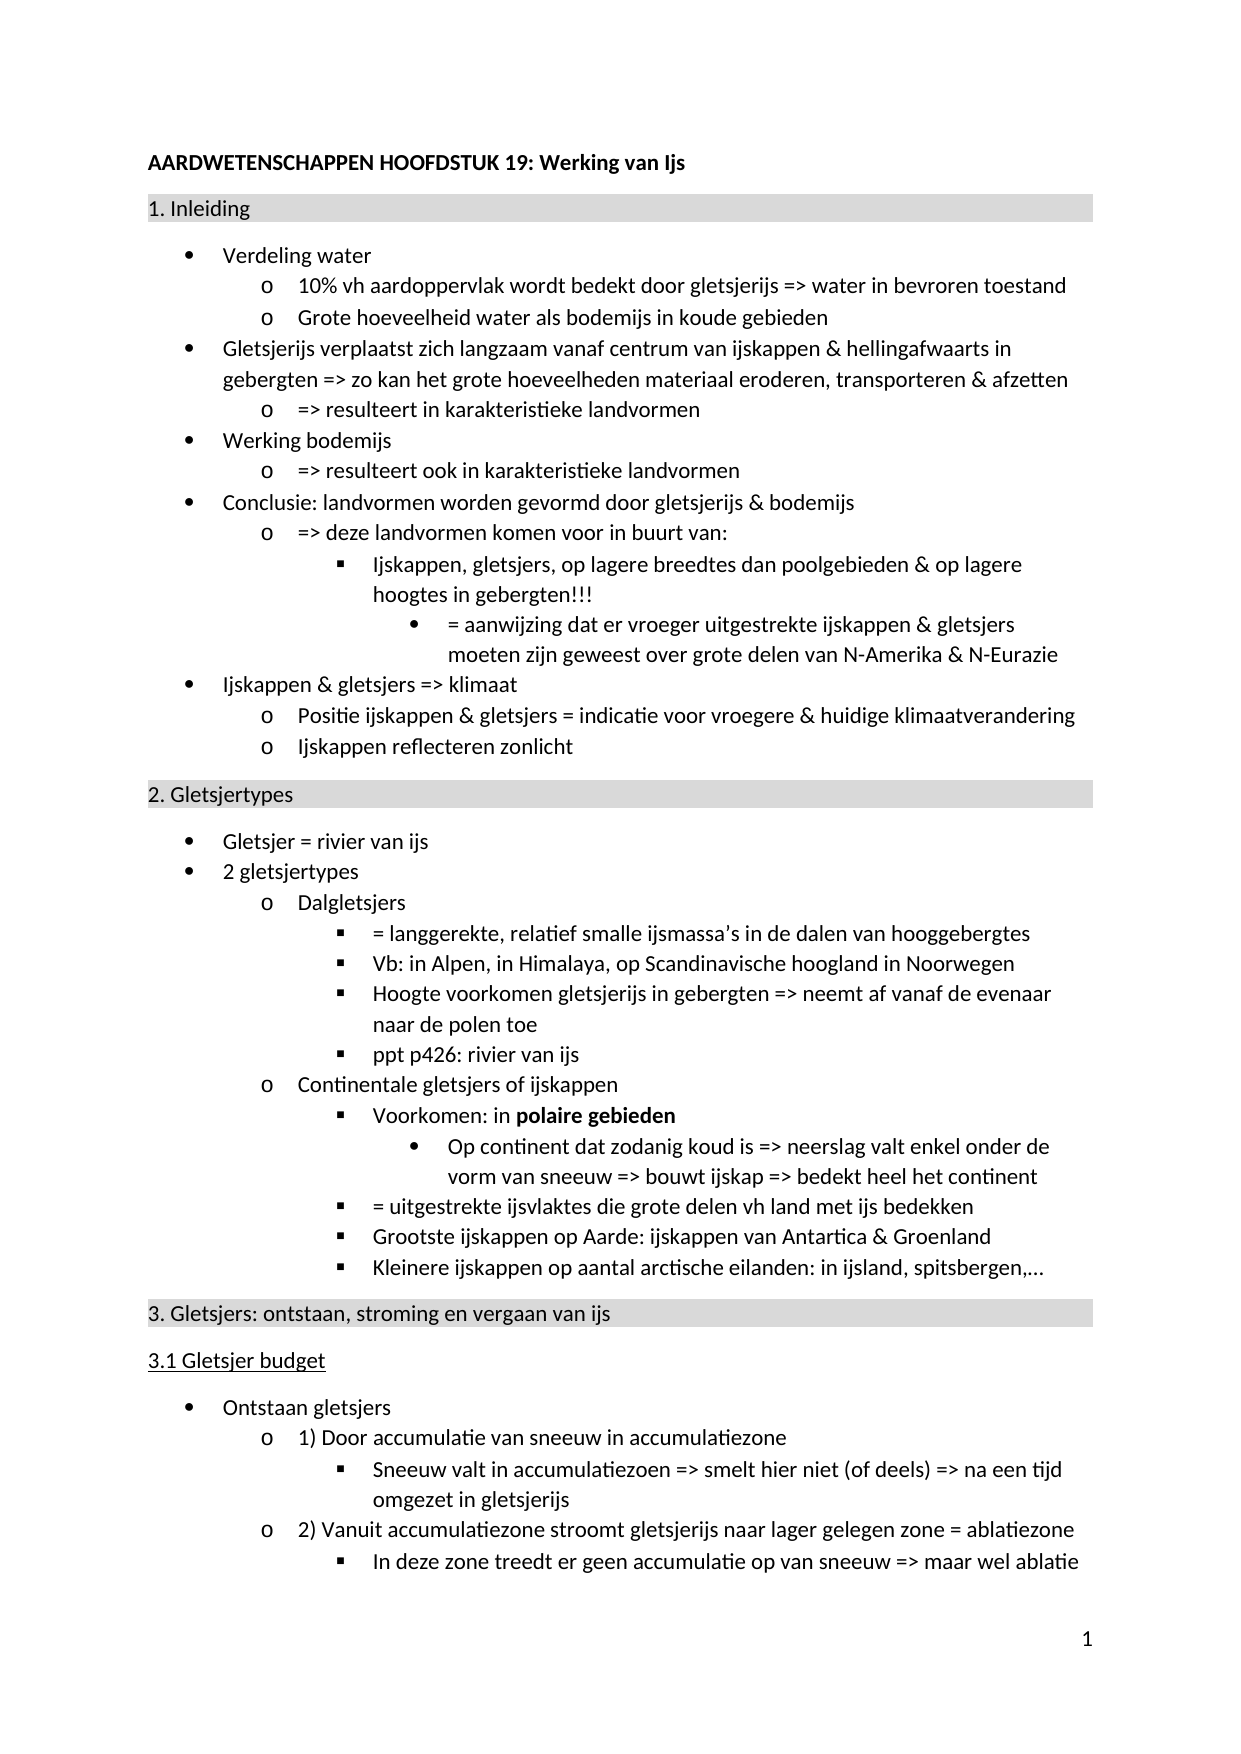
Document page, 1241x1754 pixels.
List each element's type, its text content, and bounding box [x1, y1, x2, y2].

list Sneeuw valt in accumulatiezoen => smelt hier niet (of deels) => na een tijd omgezet in gletsjerijs [335, 1455, 1093, 1513]
list Gletsjerijs verplaatst zich langzaam vanaf centrum van ijskappen & hellingafwaarts in gebergten => zo kan het grote hoeveelheden materiaal eroderen, transporteren & afzetten [185, 334, 1093, 393]
list => resulteert ook in karakteristieke landvormen [260, 457, 1093, 486]
text 1. Inleiding [148, 194, 1093, 222]
text 3.1 Gletsjer budget [148, 1346, 1093, 1374]
list 2 gletsjertypes [185, 857, 1093, 885]
list Grote hoeveelheid water als bodemijs in koude gebieden [260, 303, 1093, 332]
list Positie ijskappen & gletsjers = indicatie voor vroegere & huidige klimaatverandering [260, 701, 1093, 730]
list 10% vh aardoppervlak wordt bedekt door gletsjerijs => water in bevroren toestand [260, 272, 1093, 301]
text 2. Gletsjertypes [148, 780, 1093, 808]
list In deze zone treedt er geen accumulatie op van sneeuw => maar wel ablatie [335, 1547, 1093, 1575]
text AARDWETENSCHAPPEN HOOFDSTUK 19: Werking van Ijs [148, 148, 1093, 176]
list Dalgletsjers [260, 888, 1093, 917]
list = uitgestrekte ijsvlaktes die grote delen vh land met ijs bedekken [335, 1192, 1093, 1220]
list Ijskappen reflecteren zonlicht [260, 732, 1093, 761]
list Voorkomen: in polaire gebieden [335, 1102, 1093, 1129]
list Continentale gletsjers of ijskappen [260, 1070, 1093, 1099]
list Op continent dat zodanig koud is => neerslag valt enkel onder de vorm van sneeuw => bouwt ijskap => bedekt heel het continent [410, 1132, 1093, 1190]
list Werking bodemijs [185, 426, 1093, 454]
list ppt p426: rivier van ijs [335, 1040, 1093, 1068]
list = langgerekte, relatief smalle ijsmassa’s in de dalen van hooggebergtes [335, 919, 1093, 947]
list Gletsjer = rivier van ijs [185, 827, 1093, 855]
list Ijskappen, gletsjers, op lagere breedtes dan poolgebieden & op lagere hoogtes in gebergten!!! [335, 550, 1093, 608]
list Grootste ijskappen op Aarde: ijskappen van Antartica & Groenland [335, 1222, 1093, 1250]
text 3. Gletsjers: ontstaan, stroming en vergaan van ijs [148, 1299, 1093, 1327]
list 2) Vanuit accumulatiezone stroomt gletsjerijs naar lager gelegen zone = ablatiezone [260, 1515, 1093, 1544]
list Conclusie: landvormen worden gevormd door gletsjerijs & bodemijs [185, 488, 1093, 516]
list Ontstaan gletsjers [185, 1393, 1093, 1421]
list => deze landvormen komen voor in buurt van: [260, 518, 1093, 547]
list 1) Door accumulatie van sneeuw in accumulatiezone [260, 1423, 1093, 1453]
list Vb: in Alpen, in Himalaya, op Scandinavische hoogland in Noorwegen [335, 949, 1093, 977]
list Verdeling water [185, 241, 1093, 269]
list Ijskappen & gletsjers => klimaat [185, 671, 1093, 698]
list = aanwijzing dat er vroeger uitgestrekte ijskappen & gletsjers moeten zijn geweest over grote delen van N-Amerika & N-Eurazie [410, 610, 1093, 668]
list => resulteert in karakteristieke landvormen [260, 395, 1093, 424]
list Kleinere ijskappen op aantal arctische eilanden: in ijsland, spitsbergen,… [335, 1253, 1093, 1281]
list Hoogte voorkomen gletsjerijs in gebergten => neemt af vanaf de evenaar naar de polen toe [335, 979, 1093, 1038]
